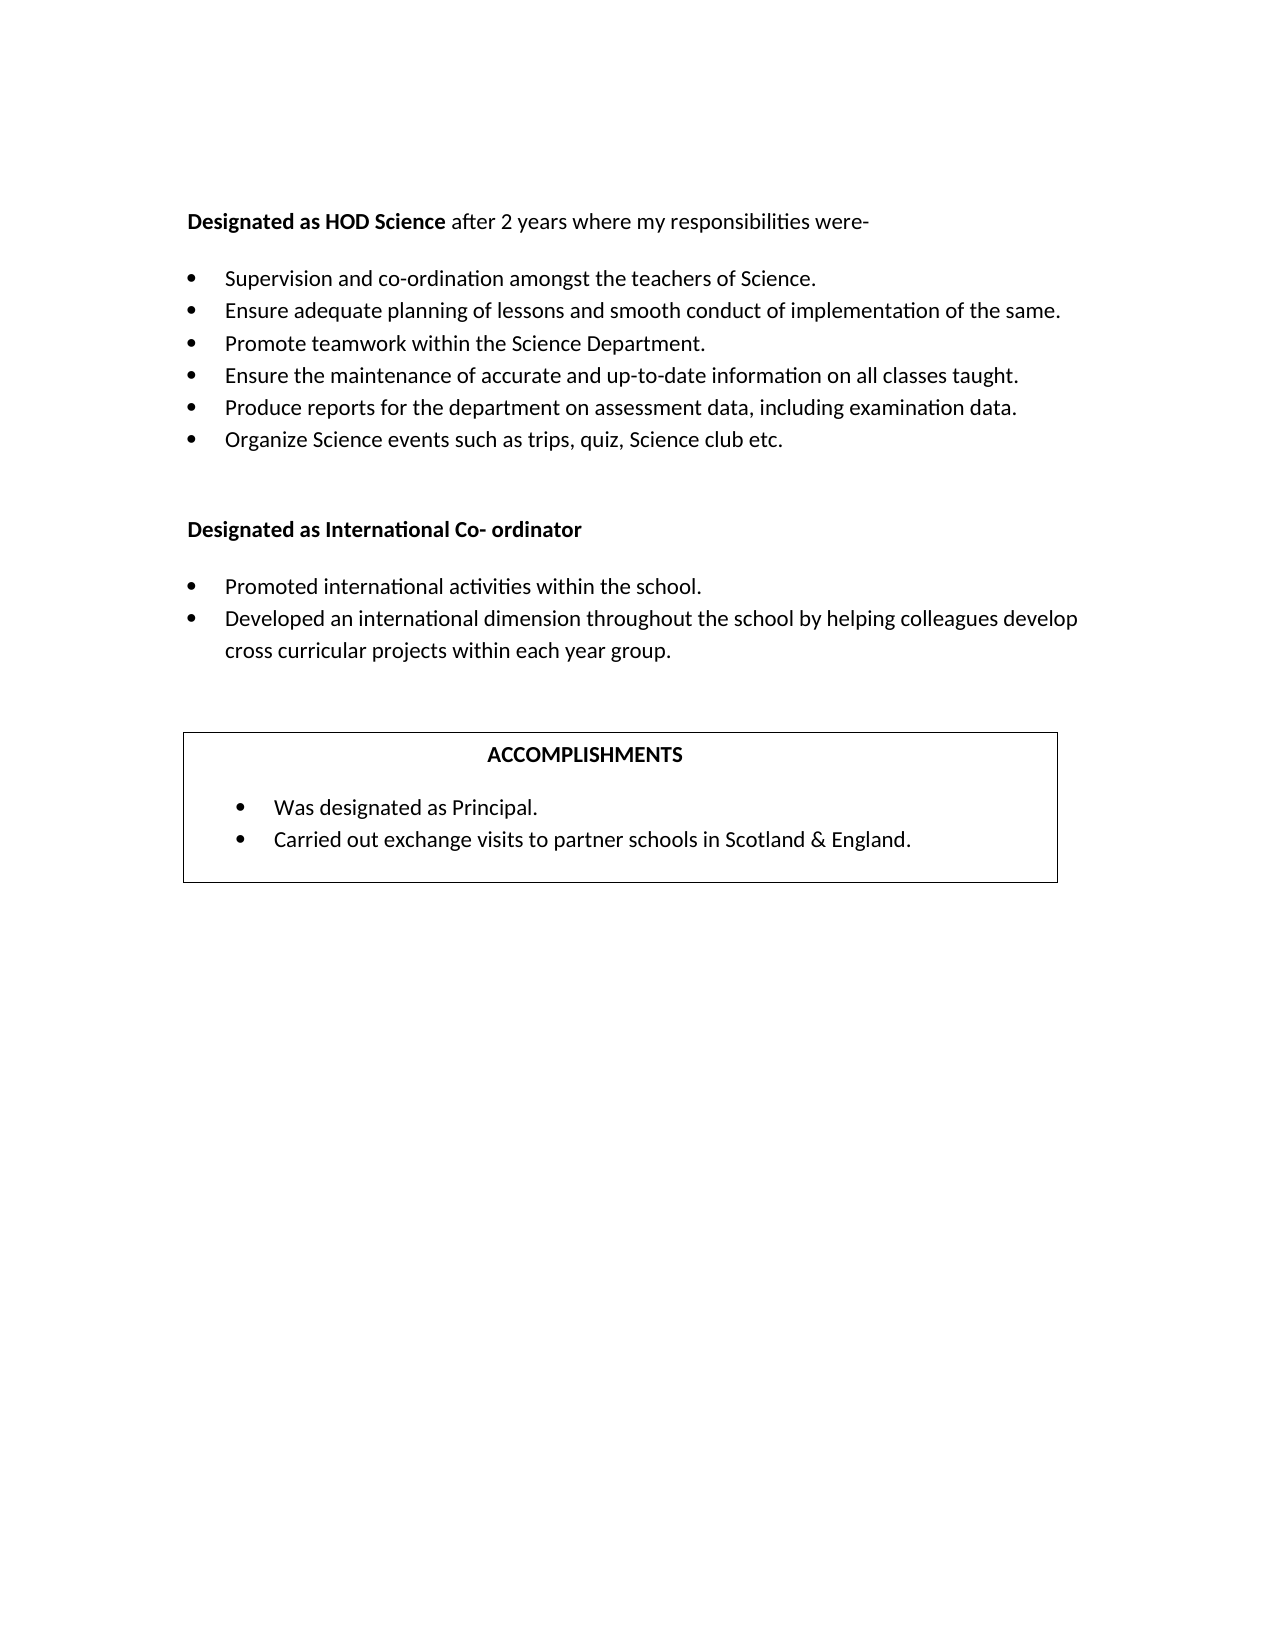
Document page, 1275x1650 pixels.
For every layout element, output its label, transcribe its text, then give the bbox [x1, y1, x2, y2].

list Ensure adequate planning of lessons and smooth conduct of implementation of the same. [187, 297, 1125, 324]
list Organize Science events such as trips, quiz, Science club etc. [187, 425, 1125, 453]
list Promote teamwork within the Science Department. [187, 329, 1125, 357]
text Designated as International Co- ordinator [187, 515, 1125, 543]
text Designated as HOD Science after 2 years where my responsibilities were- [187, 207, 1125, 235]
list Ensure the maintenance of accurate and up-to-date information on all classes taught. [187, 361, 1125, 389]
list Produce reports for the department on assessment data, including examination data. [187, 393, 1125, 421]
list Supervision and co-ordination amongst the teachers of Science. [187, 264, 1125, 292]
list Promoted international activities within the school. [187, 572, 1125, 600]
list Developed an international dimension throughout the school by helping colleagues develop cross curricular projects within each year group. [187, 604, 1125, 664]
